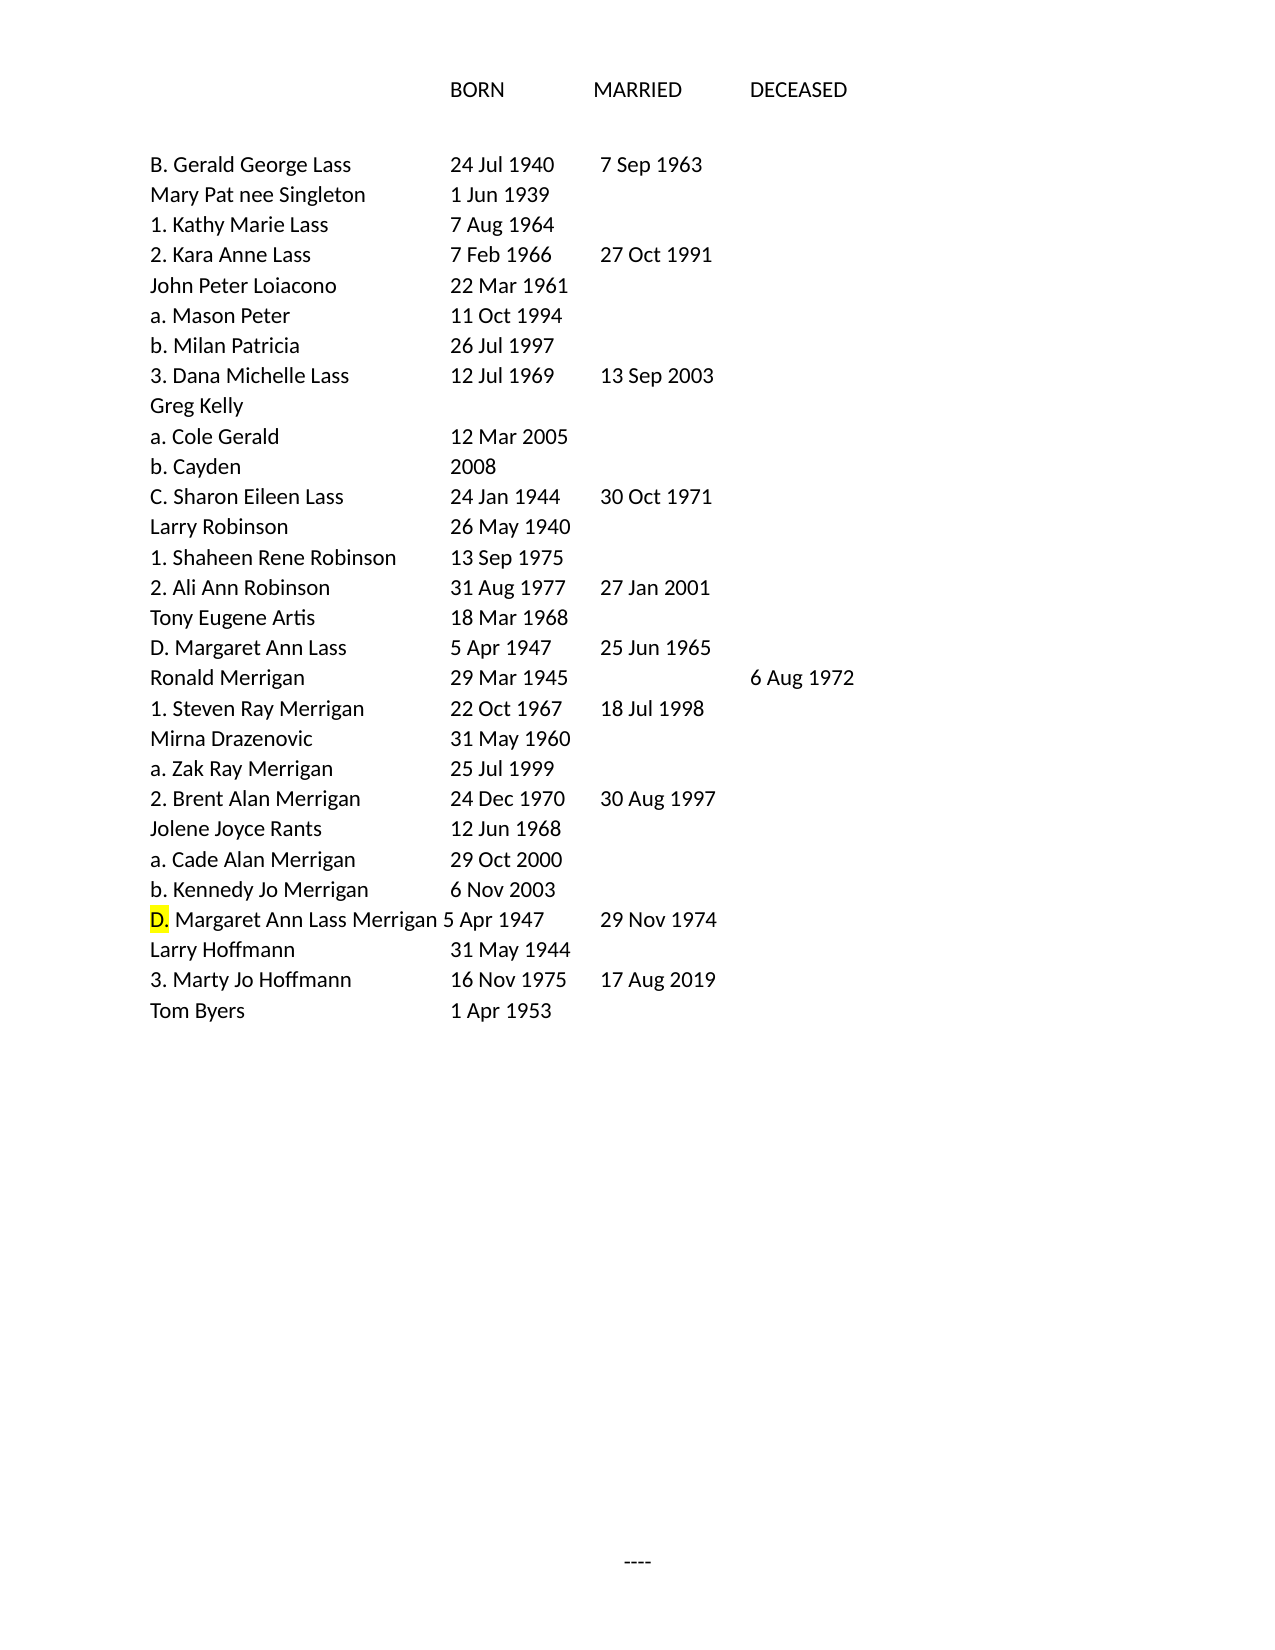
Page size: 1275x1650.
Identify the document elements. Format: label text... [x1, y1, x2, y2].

text Mirna Drazenovic 31 May 1960 [150, 724, 1125, 752]
text Tony Eugene Artis 18 Mar 1968 [150, 603, 1125, 631]
text b. Milan Patricia 26 Jul 1997 [150, 331, 1125, 359]
text 2. Ali Ann Robinson 31 Aug 1977 27 Jan 2001 [150, 573, 1125, 601]
text Jolene Joyce Rants 12 Jun 1968 [150, 814, 1125, 843]
text Tom Byers 1 Apr 1953 [150, 996, 1125, 1024]
text 3. Marty Jo Hoffmann 16 Nov 1975 17 Aug 2019 [150, 966, 1125, 994]
text Larry Robinson 26 May 1940 [150, 512, 1125, 541]
text D. Margaret Ann Lass 5 Apr 1947 25 Jun 1965 [150, 633, 1125, 661]
text B. Gerald George Lass 24 Jul 1940 7 Sep 1963 [150, 150, 1125, 178]
text D. Margaret Ann Lass Merrigan 5 Apr 1947 29 Nov 1974 [169, 905, 1125, 933]
text Greg Kelly [150, 392, 1125, 420]
text 2. Brent Alan Merrigan 24 Dec 1970 30 Aug 1997 [150, 784, 1125, 812]
text 1. Steven Ray Merrigan 22 Oct 1967 18 Jul 1998 [150, 694, 1125, 722]
text C. Sharon Eileen Lass 24 Jan 1944 30 Oct 1971 [150, 482, 1125, 510]
text a. Cade Alan Merrigan 29 Oct 2000 [150, 845, 1125, 873]
text 1. Shaheen Rene Robinson 13 Sep 1975 [150, 543, 1125, 571]
text a. Cole Gerald 12 Mar 2005 [150, 422, 1125, 450]
text Mary Pat nee Singleton 1 Jun 1939 [150, 180, 1125, 208]
text 2. Kara Anne Lass 7 Feb 1966 27 Oct 1991 [150, 241, 1125, 269]
text Larry Hoffmann 31 May 1944 [150, 935, 1125, 963]
text Ronald Merrigan 29 Mar 1945 6 Aug 1972 [150, 663, 1125, 692]
text 3. Dana Michelle Lass 12 Jul 1969 13 Sep 2003 [150, 361, 1125, 389]
text b. Cayden 2008 [150, 452, 1125, 480]
text b. Kennedy Jo Merrigan 6 Nov 2003 [150, 875, 1125, 903]
text a. Zak Ray Merrigan 25 Jul 1999 [150, 754, 1125, 782]
text a. Mason Peter 11 Oct 1994 [150, 301, 1125, 329]
text John Peter Loiacono 22 Mar 1961 [150, 271, 1125, 299]
text 1. Kathy Marie Lass 7 Aug 1964 [150, 210, 1125, 238]
